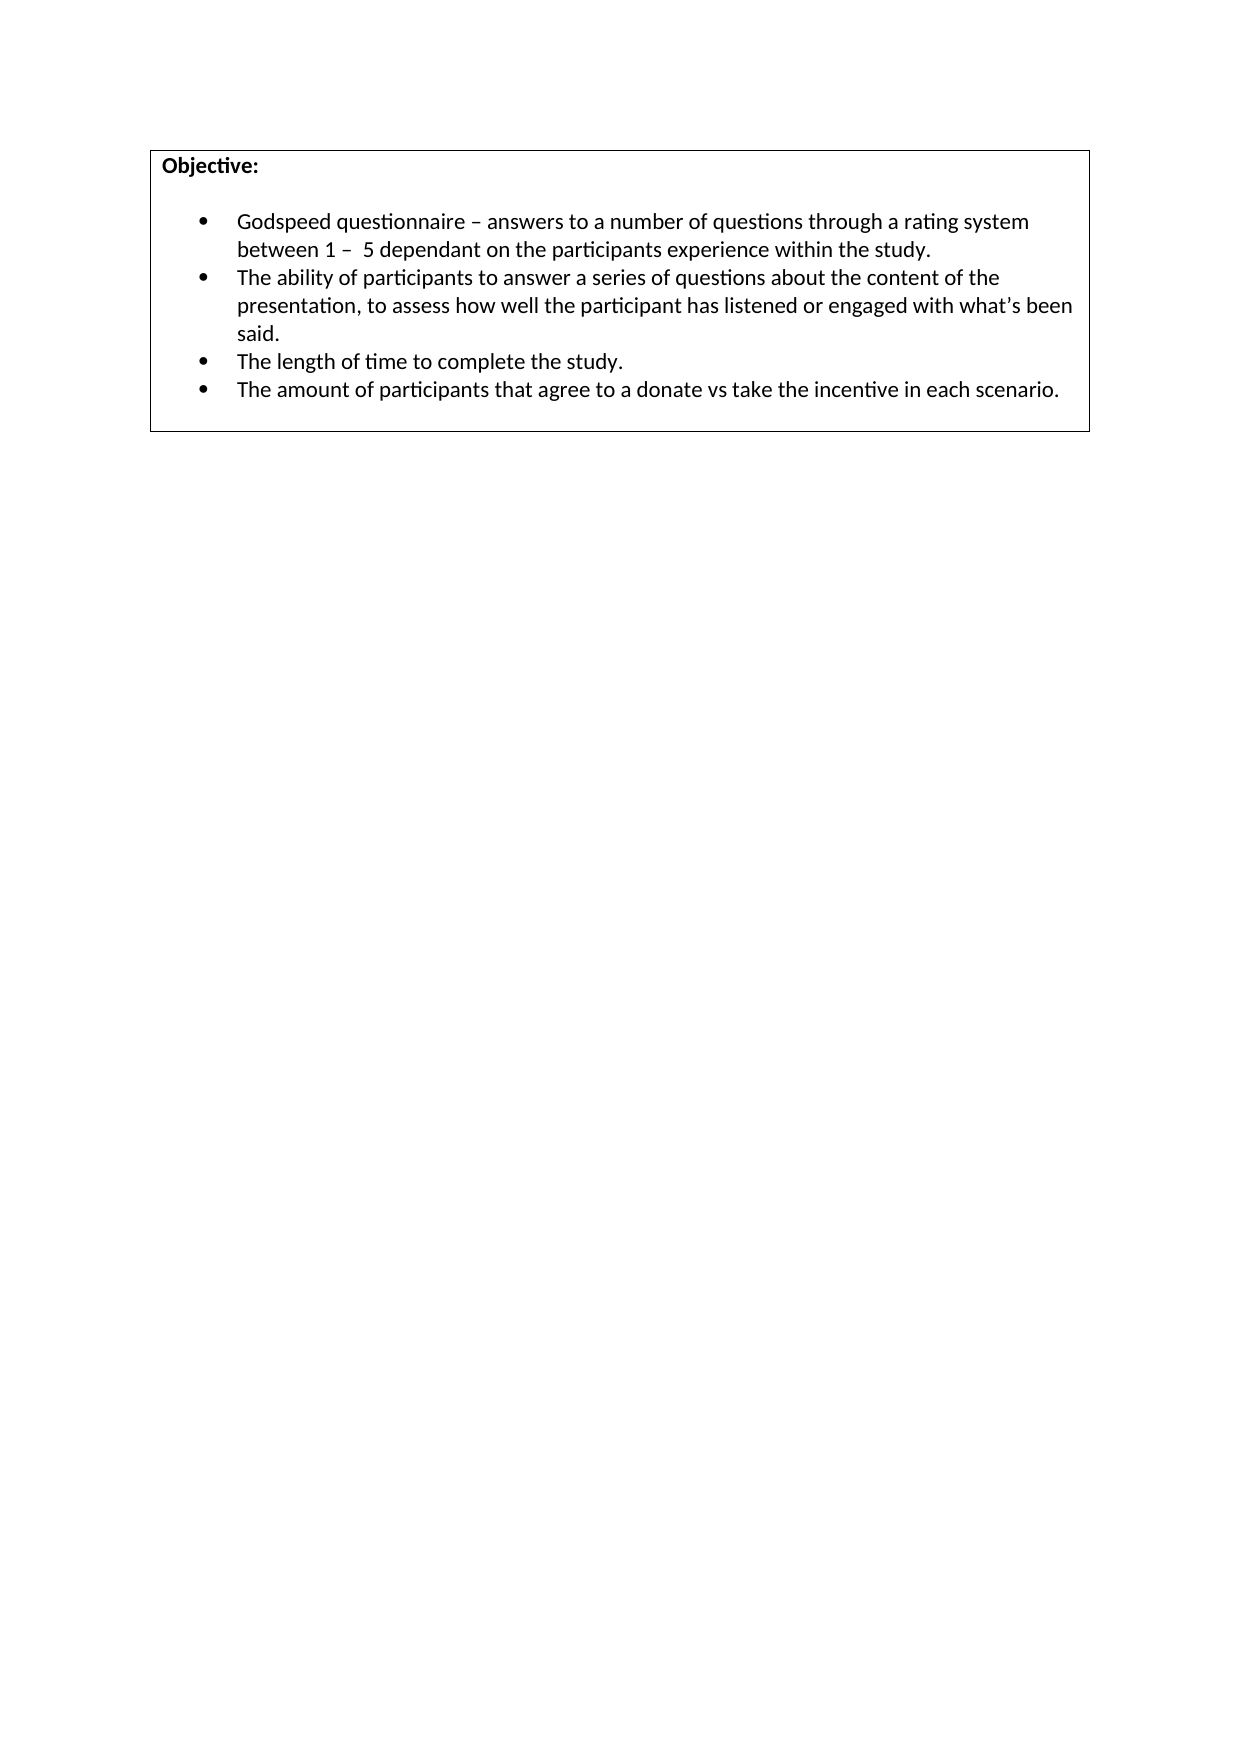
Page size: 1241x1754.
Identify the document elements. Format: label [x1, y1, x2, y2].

table_cell [151, 151, 1089, 431]
